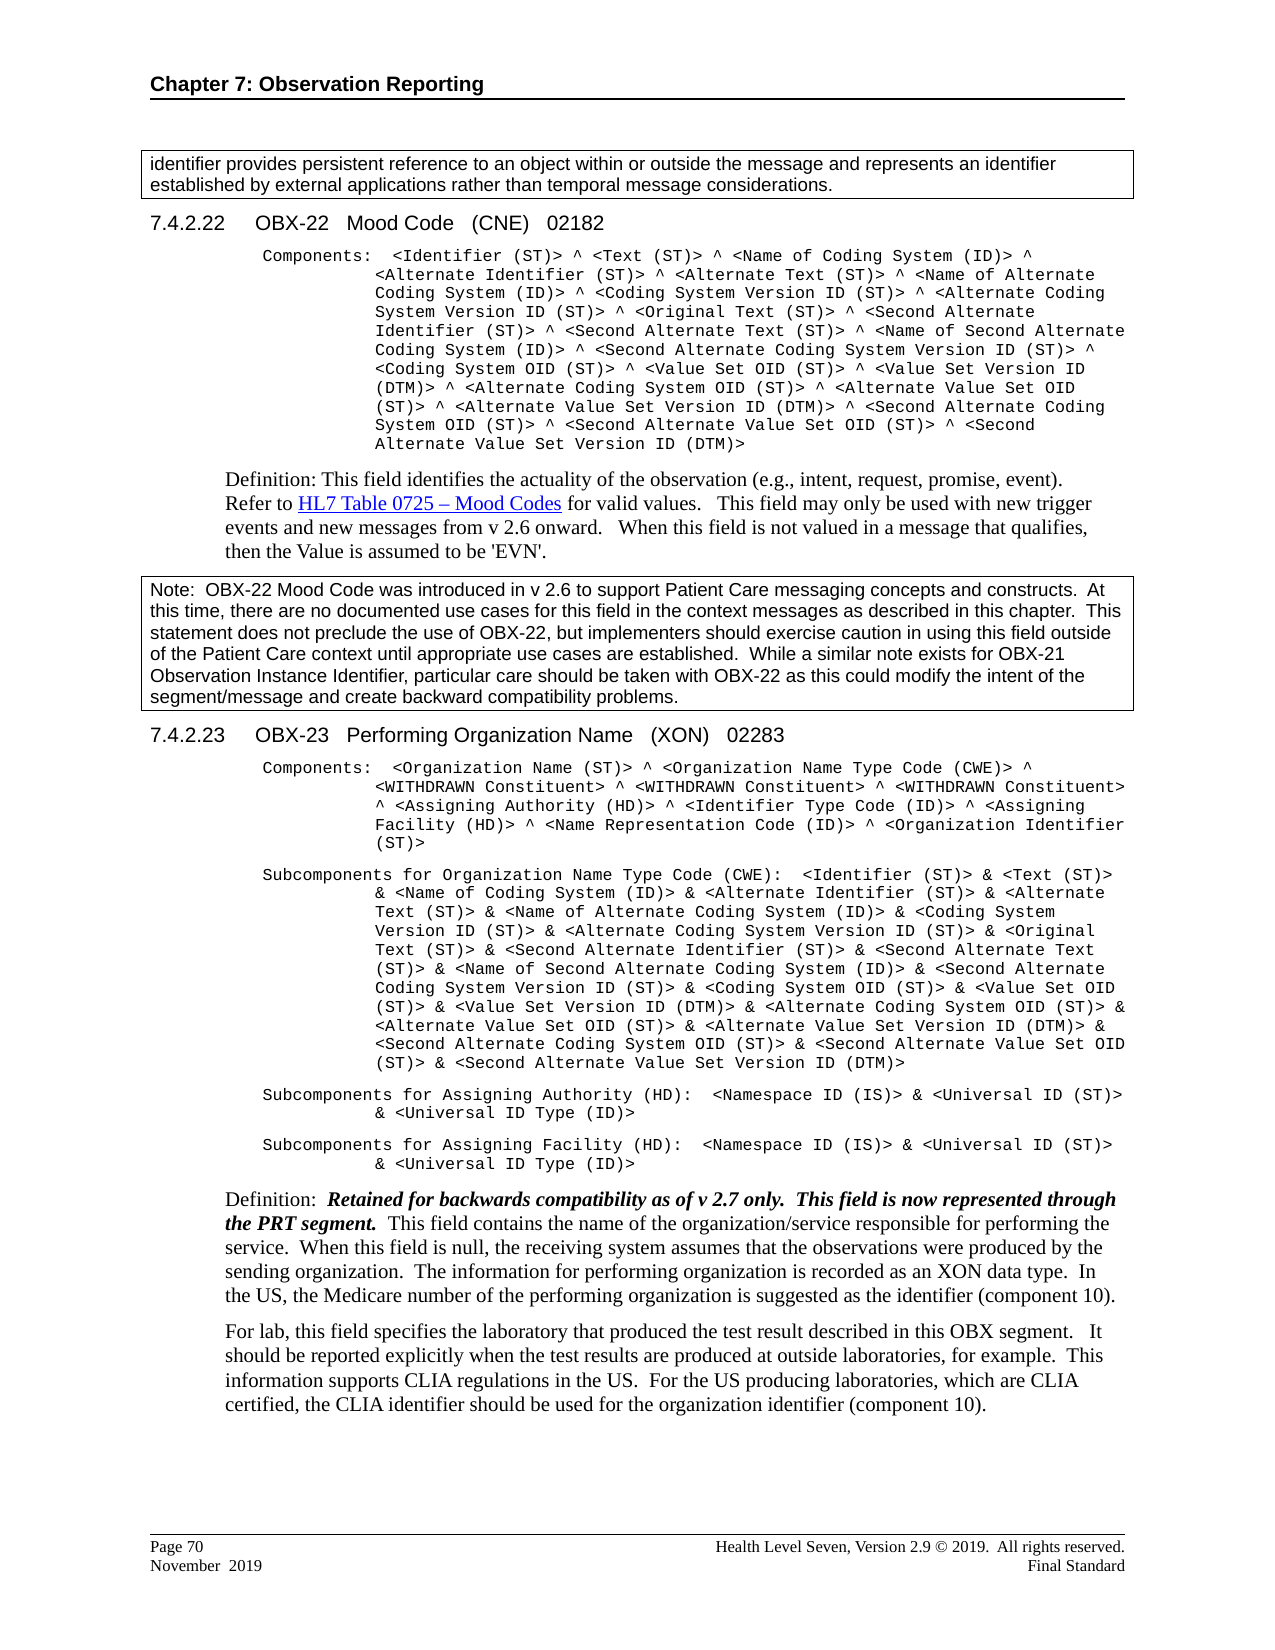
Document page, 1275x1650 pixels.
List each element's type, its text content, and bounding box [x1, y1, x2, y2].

subtitle OBX-22 Mood Code (CNE) 02182 [150, 211, 1125, 235]
subtitle OBX-23 Performing Organization Name (XON) 02283 [150, 723, 1125, 747]
text Subcomponents for Assigning Facility (HD): <Namespace ID (IS)> & <Universal ID (ST)> & <Universal ID Type (ID)> [262, 1136, 1125, 1174]
text Components: <Organization Name (ST)> ^ <Organization Name Type Code (CWE)> ^ <WITHDRAWN Constituent> ^ <WITHDRAWN Constituent> ^ <WITHDRAWN Constituent> ^ <Assigning Authority (HD)> ^ <Identifier Type Code (ID)> ^ <Assigning Facility (HD)> ^ <Name Representation Code (ID)> ^ <Organization Identifier (ST)> [262, 759, 1125, 854]
text Definition: Retained for backwards compatibility as of v 2.7 only. This field is now represented through the PRT segment. This field contains the name of the organization/service responsible for performing the service. When this field is null, the receiving system assumes that the observations were produced by the sending organization. The information for performing organization is recorded as an XON data type. In the US, the Medicare number of the performing organization is suggested as the identifier (component 10). [225, 1187, 1125, 1307]
text Components: <Identifier (ST)> ^ <Text (ST)> ^ <Name of Coding System (ID)> ^ <Alternate Identifier (ST)> ^ <Alternate Text (ST)> ^ <Name of Alternate Coding System (ID)> ^ <Coding System Version ID (ST)> ^ <Alternate Coding System Version ID (ST)> ^ <Original Text (ST)> ^ <Second Alternate Identifier (ST)> ^ <Second Alternate Text (ST)> ^ <Name of Second Alternate Coding System (ID)> ^ <Second Alternate Coding System Version ID (ST)> ^ <Coding System OID (ST)> ^ <Value Set OID (ST)> ^ <Value Set Version ID (DTM)> ^ <Alternate Coding System OID (ST)> ^ <Alternate Value Set OID (ST)> ^ <Alternate Value Set Version ID (DTM)> ^ <Second Alternate Coding System OID (ST)> ^ <Second Alternate Value Set OID (ST)> ^ <Second Alternate Value Set Version ID (DTM)> [262, 247, 1125, 455]
text Note: OBX-22 Mood Code was introduced in v 2.6 to support Patient Care messaging concepts and constructs. At this time, there are no documented use cases for this field in the context messages as described in this chapter. This statement does not preclude the use of OBX-22, but implementers should exercise caution in using this field outside of the Patient Care context until appropriate use cases are established. While a similar note exists for OBX-21 Observation Instance Identifier, particular care should be taken with OBX-22 as this could modify the intent of the segment/message and create backward compatibility problems. [142, 577, 1133, 710]
text Subcomponents for Assigning Authority (HD): <Namespace ID (IS)> & <Universal ID (ST)> & <Universal ID Type (ID)> [262, 1086, 1125, 1124]
text Definition: This field identifies the actuality of the observation (e.g., intent, request, promise, event). Refer to HL7 Table 0725 – Mood Codes for valid values. This field may only be used with new trigger events and new messages from v 2.6 onward. When this field is not valued in a message that qualifies, then the Value is assumed to be 'EVN'. [225, 467, 1125, 563]
text Subcomponents for Organization Name Type Code (CWE): <Identifier (ST)> & <Text (ST)> & <Name of Coding System (ID)> & <Alternate Identifier (ST)> & <Alternate Text (ST)> & <Name of Alternate Coding System (ID)> & <Coding System Version ID (ST)> & <Alternate Coding System Version ID (ST)> & <Original Text (ST)> & <Second Alternate Identifier (ST)> & <Second Alternate Text (ST)> & <Name of Second Alternate Coding System (ID)> & <Second Alternate Coding System Version ID (ST)> & <Coding System OID (ST)> & <Value Set OID (ST)> & <Value Set Version ID (DTM)> & <Alternate Coding System OID (ST)> & <Alternate Value Set OID (ST)> & <Alternate Value Set Version ID (DTM)> & <Second Alternate Coding System OID (ST)> & <Second Alternate Value Set OID (ST)> & <Second Alternate Value Set Version ID (DTM)> [262, 866, 1125, 1074]
text For lab, this field specifies the laboratory that produced the test result described in this OBX segment. It should be reported explicitly when the test results are produced at outside laboratories, for example. This information supports CLIA regulations in the US. For the US producing laboratories, which are CLIA certified, the CLIA identifier should be used for the organization identifier (component 10). [225, 1319, 1125, 1416]
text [142, 151, 1133, 198]
